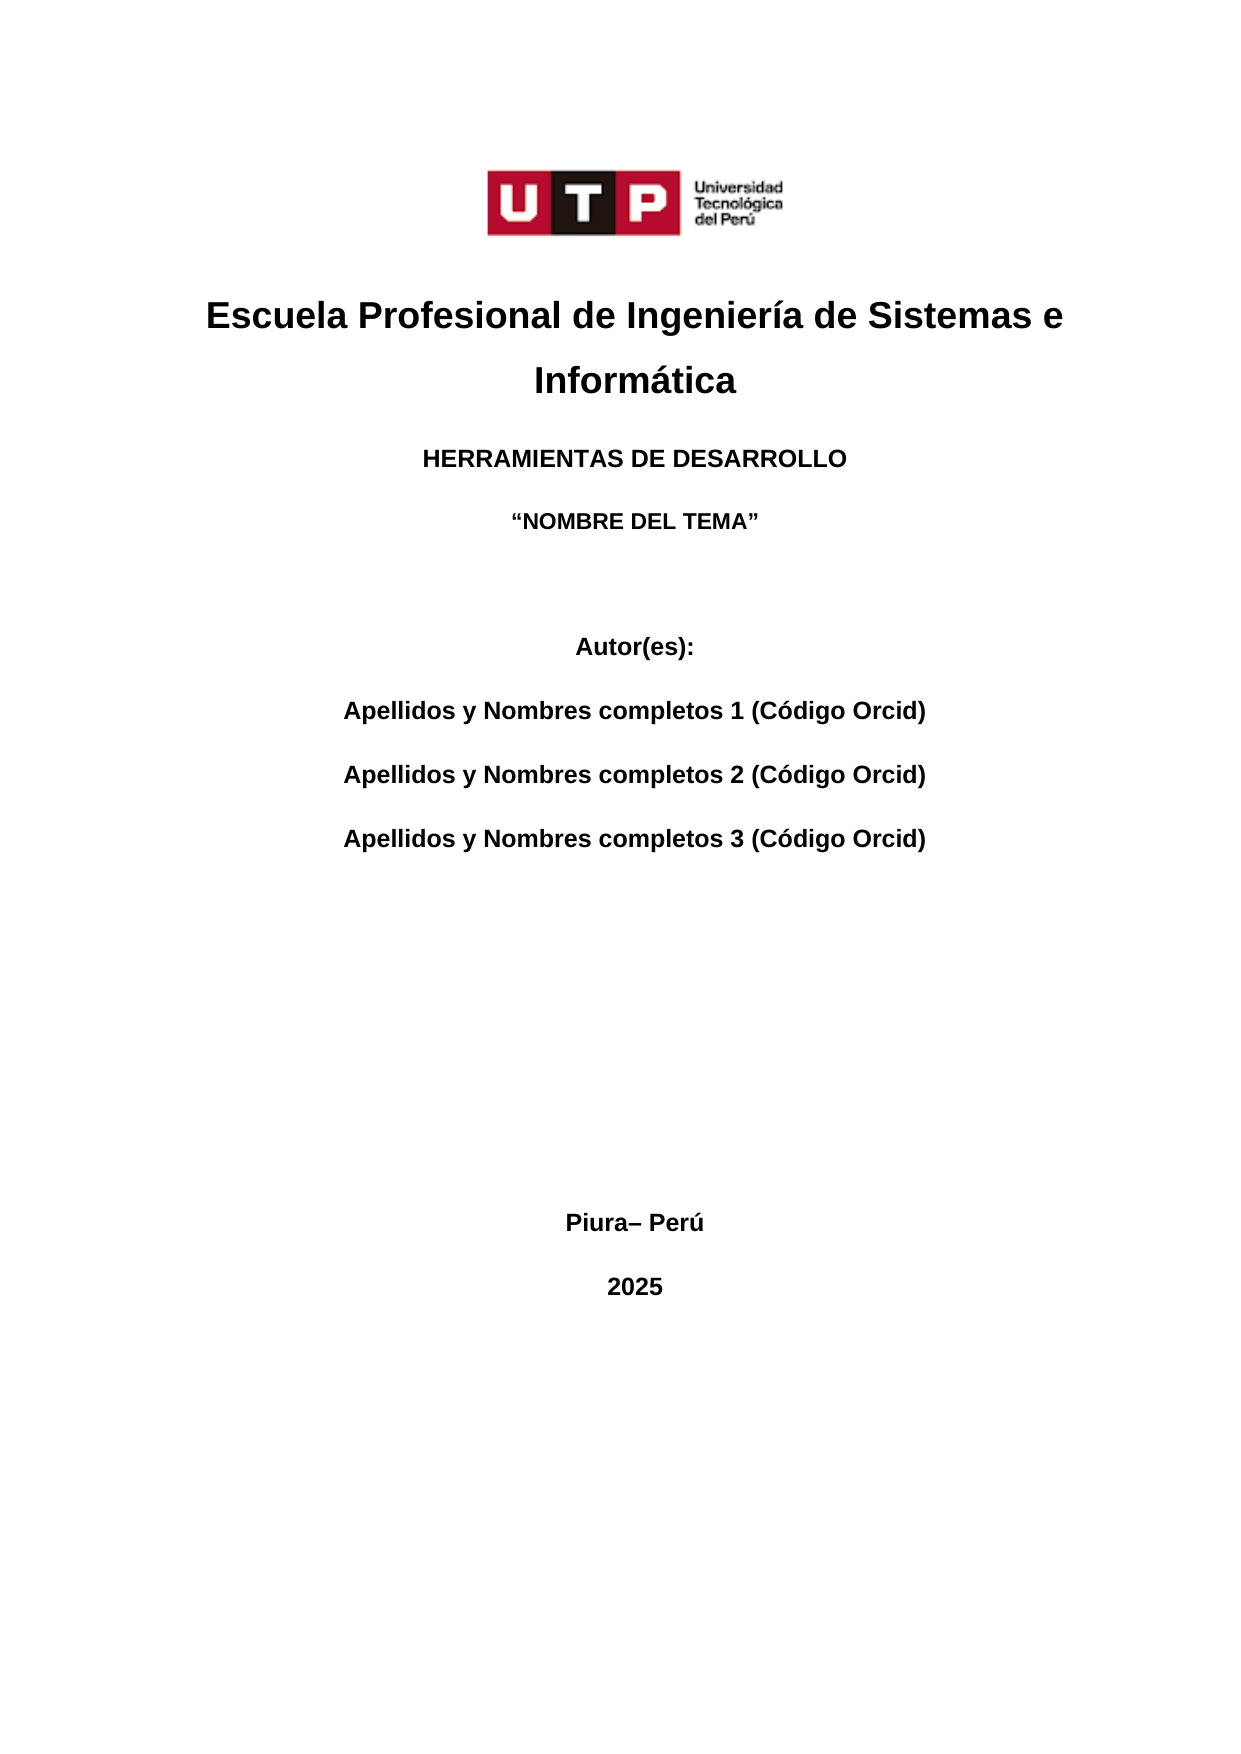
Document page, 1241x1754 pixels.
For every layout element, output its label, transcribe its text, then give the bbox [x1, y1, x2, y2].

text 2025 [177, 1272, 1092, 1301]
text Piura– Perú [177, 1208, 1092, 1237]
picture [487, 147, 783, 259]
text HERRAMIENTAS DE DESARROLLO [177, 444, 1092, 473]
text “NOMBRE DEL TEMA” [177, 508, 1092, 534]
text Autor(es): [177, 632, 1092, 661]
text Apellidos y Nombres completos 3 (Código Orcid) [177, 824, 1092, 853]
text Escuela Profesional de Ingeniería de Sistemas e Informática [177, 294, 1092, 402]
text Apellidos y Nombres completos 2 (Código Orcid) [177, 760, 1092, 789]
text Apellidos y Nombres completos 1 (Código Orcid) [177, 696, 1092, 725]
